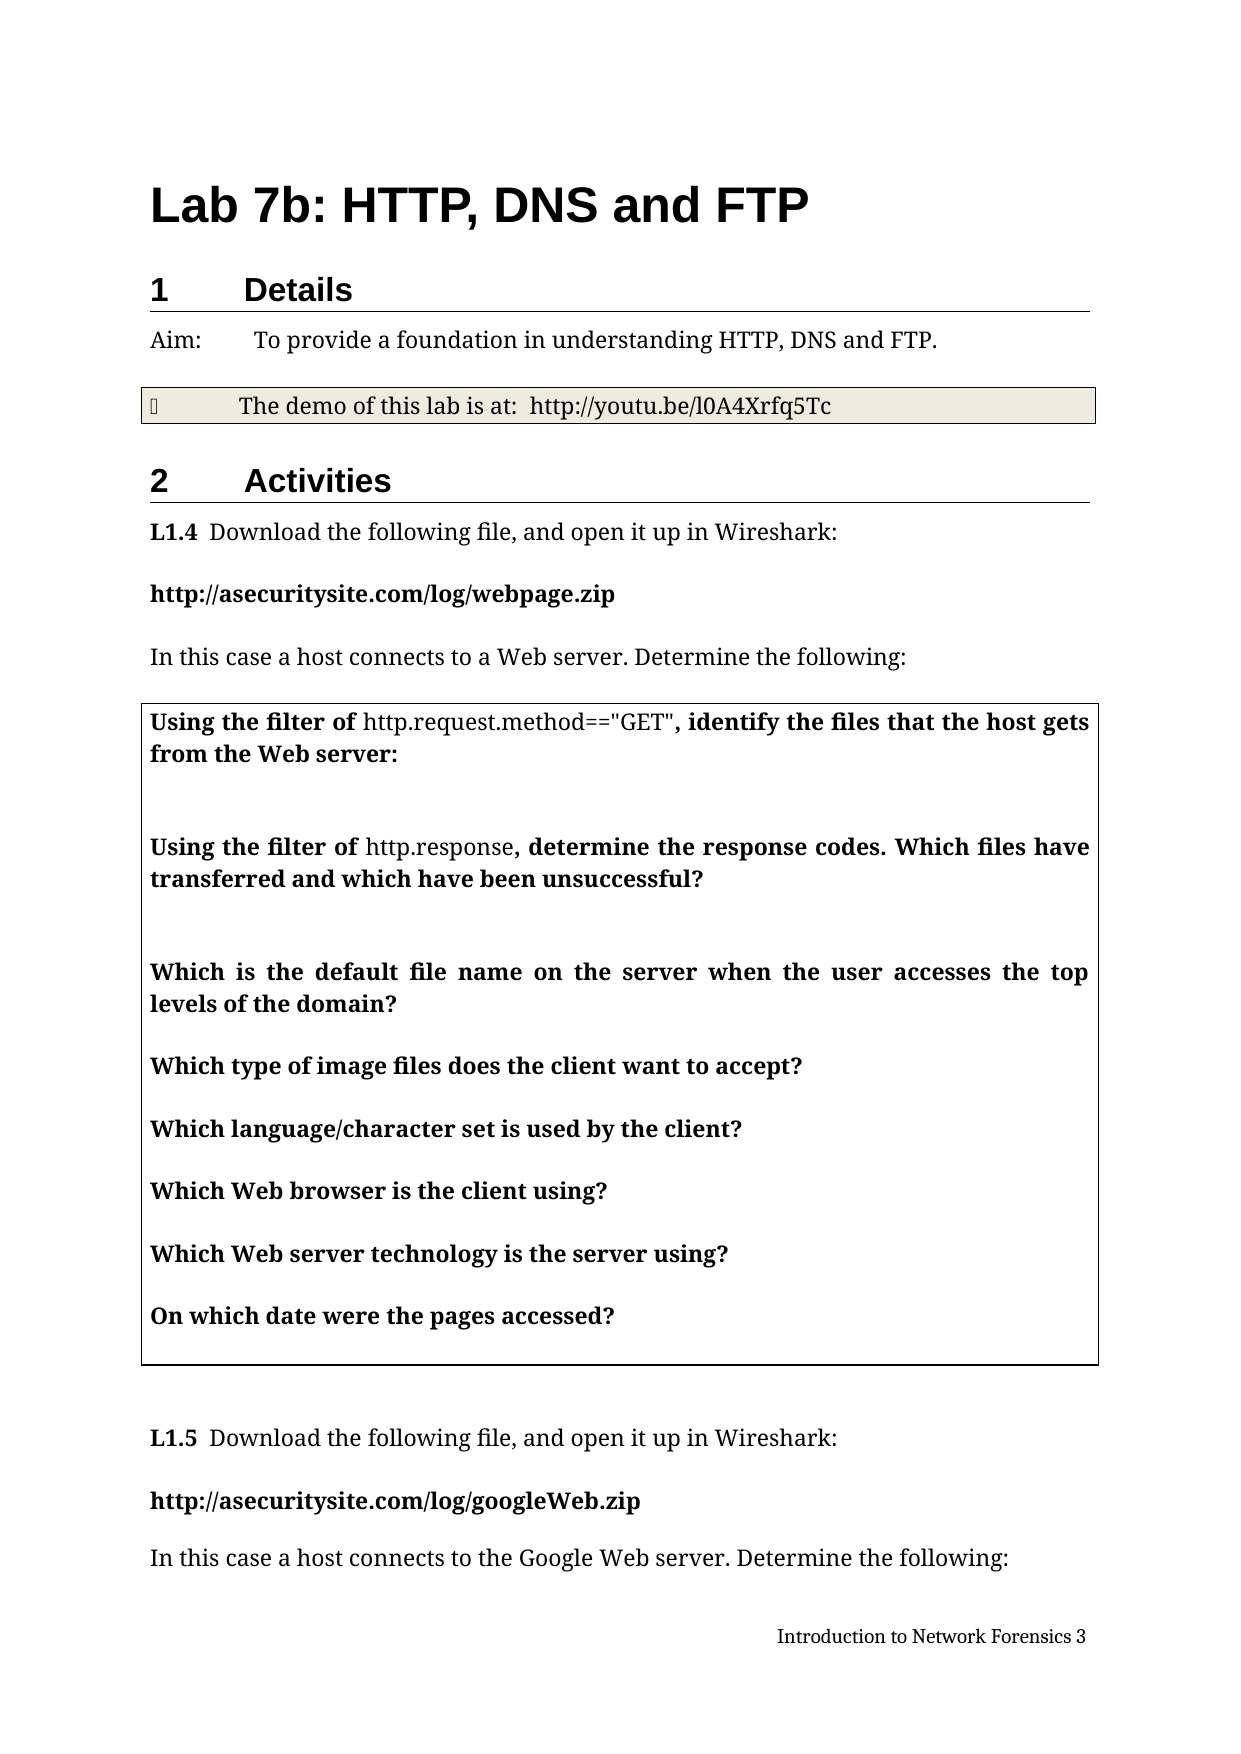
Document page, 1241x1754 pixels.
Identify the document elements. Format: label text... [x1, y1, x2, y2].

text Which Web browser is the client using? [150, 1175, 1090, 1206]
text In this case a host connects to a Web server. Determine the following: [150, 641, 1090, 672]
text L1.5 Download the following file, and open it up in Wireshark: [150, 1422, 1090, 1454]
text Which Web server technology is the server using? [150, 1237, 1090, 1269]
subtitle 2 Activities [150, 462, 1090, 502]
text In this case a host connects to the Google Web server. Determine the following: [150, 1542, 1090, 1573]
text Using the filter of http.request.method=="GET", identify the files that the host gets from the Web server: [142, 704, 1098, 769]
text Which language/character set is used by the client? [150, 1112, 1090, 1144]
text http://asecuritysite.com/log/googleWeb.zip [150, 1485, 1090, 1516]
text Aim: To provide a foundation in understanding HTTP, DNS and FTP. [150, 324, 1090, 355]
text Using the filter of http.response, determine the response codes. Which files have transferred and which have been unsuccessful? [150, 831, 1090, 894]
text The demo of this lab is at: http://youtu.be/l0A4Xrfq5Tc [142, 388, 1095, 423]
text L1.4 Download the following file, and open it up in Wireshark: [150, 516, 1090, 547]
text http://asecuritysite.com/log/webpage.zip [150, 578, 1090, 609]
subtitle 1 Details [150, 270, 1090, 311]
subtitle Lab 7b: HTTP, DNS and FTP [150, 175, 1090, 232]
text Which type of image files does the client want to accept? [150, 1050, 1090, 1081]
text Which is the default file name on the server when the user accesses the top levels of the domain? [150, 956, 1090, 1019]
text On which date were the pages accessed? [150, 1300, 1090, 1331]
